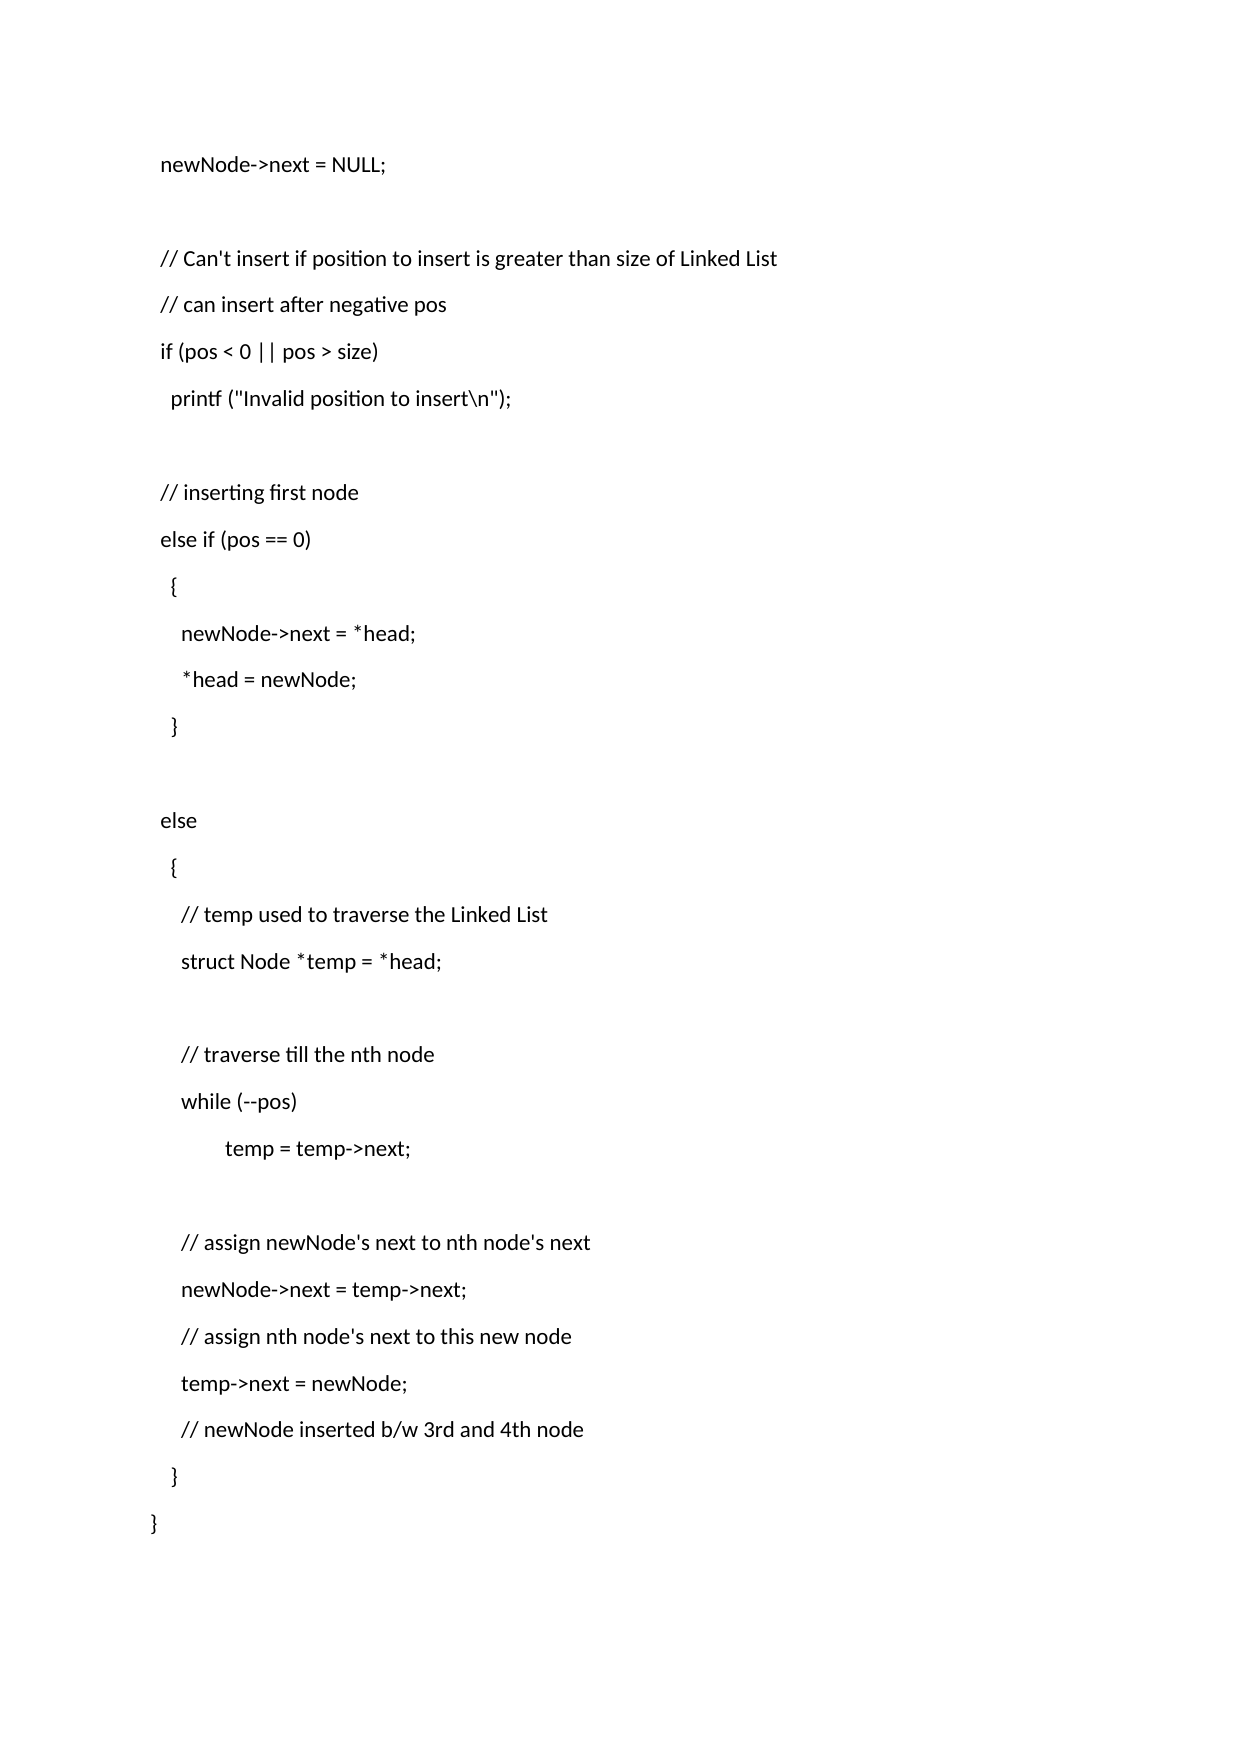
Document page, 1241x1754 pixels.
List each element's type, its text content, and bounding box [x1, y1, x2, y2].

text else if (pos == 0) [150, 525, 1090, 553]
text newNode->next = NULL; [150, 150, 1090, 178]
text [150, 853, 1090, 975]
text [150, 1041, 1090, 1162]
text *head = newNode; [150, 666, 1090, 694]
text { [150, 572, 1090, 600]
text printf ("Invalid position to insert\n"); [150, 384, 1090, 412]
text // Can't insert if position to insert is greater than size of Linked List [150, 244, 1090, 272]
text } [150, 712, 1090, 741]
text newNode->next = *head; [150, 619, 1090, 647]
text // can insert after negative pos [150, 291, 1090, 319]
text if (pos < 0 || pos > size) [150, 337, 1090, 366]
text else [150, 806, 1090, 834]
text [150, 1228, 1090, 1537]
text // inserting first node [150, 478, 1090, 506]
